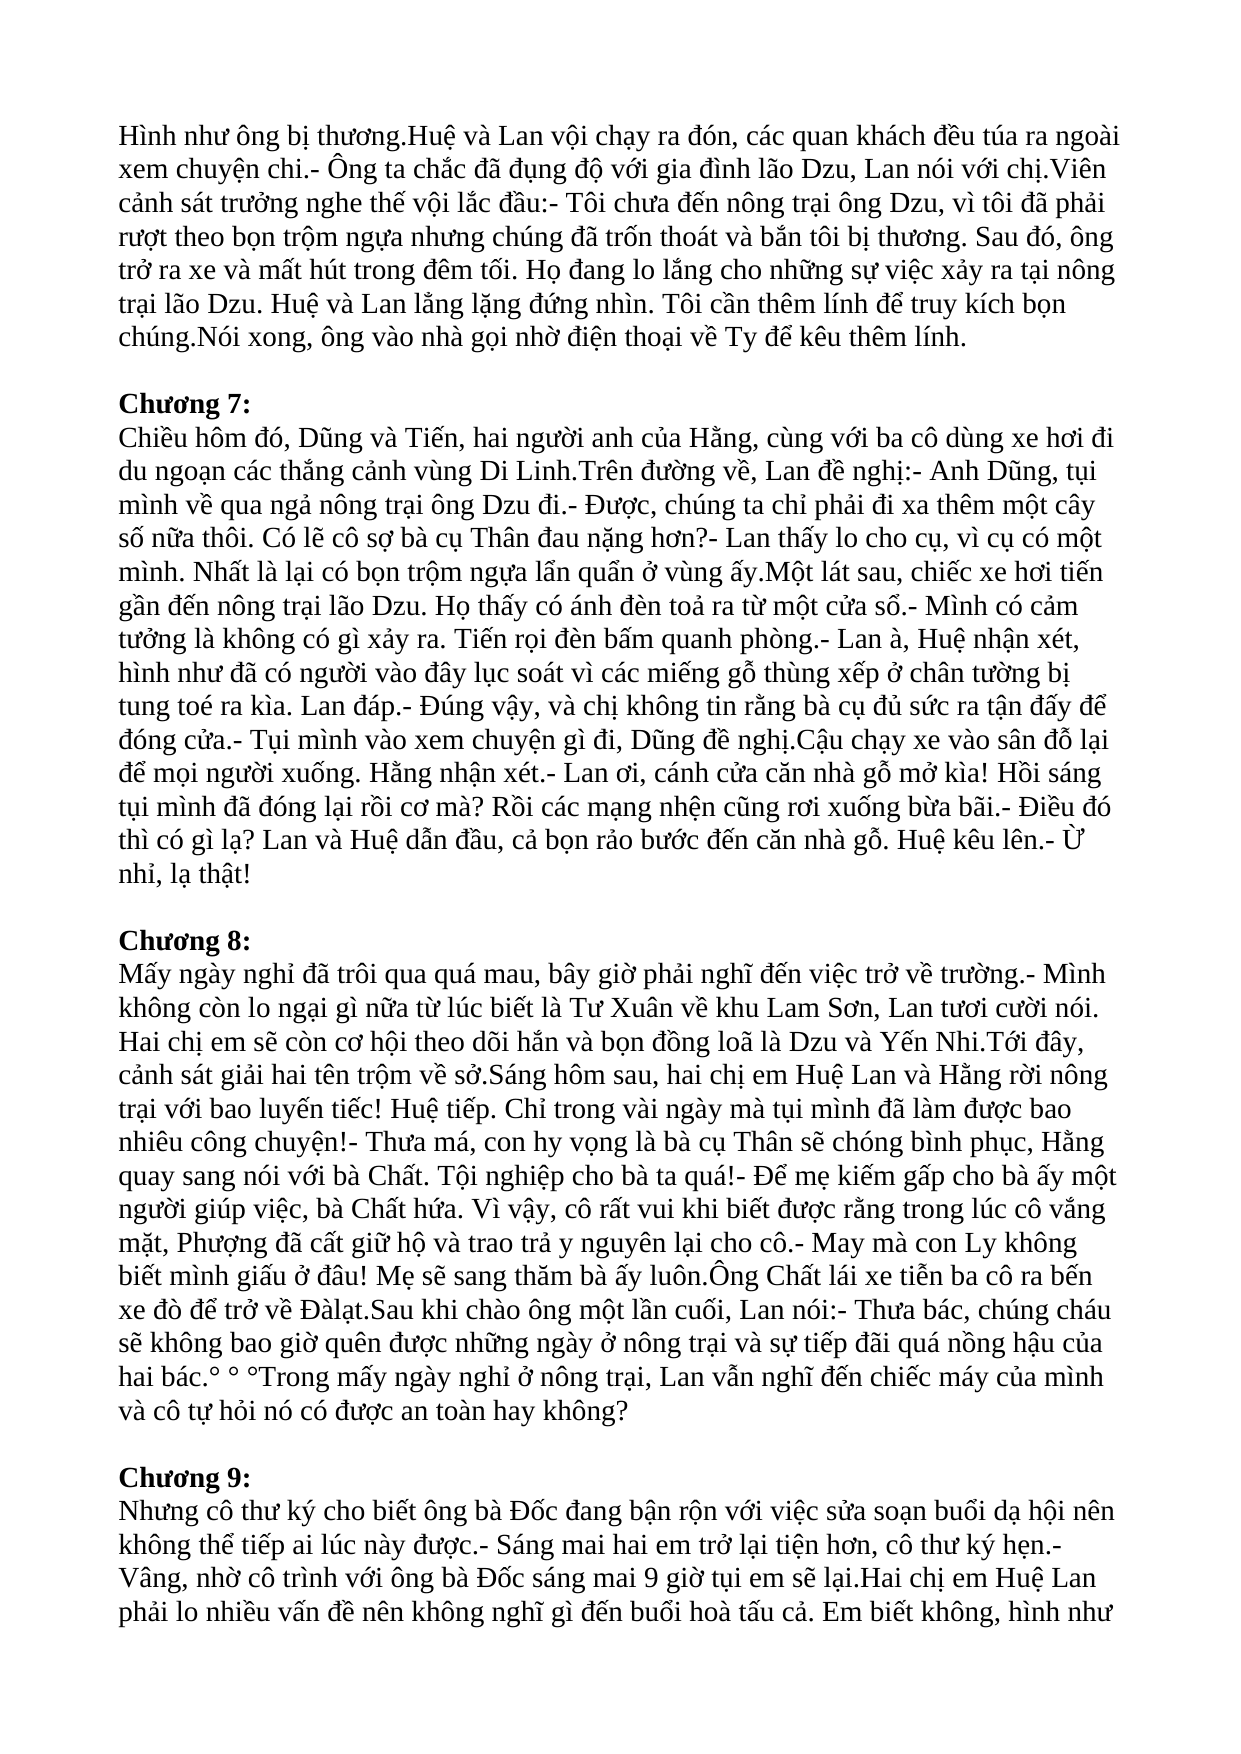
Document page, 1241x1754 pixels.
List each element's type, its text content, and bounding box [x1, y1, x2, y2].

text Chương 8: [118, 923, 1122, 957]
text Mấy ngày nghỉ đã trôi qua quá mau, bây giờ phải nghĩ đến việc trở về trường.- Mình không còn lo ngại gì nữa từ lúc biết là Tư Xuân về khu Lam Sơn, Lan tươi cười nói. Hai chị em sẽ còn cơ hội theo dõi hắn và bọn đồng loã là Dzu và Yến Nhi.Tới đây, cảnh sát giải hai tên trộm về sở.Sáng hôm sau, hai chị em Huệ Lan và Hằng rời nông trại với bao luyến tiếc! Huệ tiếp. Chỉ trong vài ngày mà tụi mình đã làm được bao nhiêu công chuyện!- Thưa má, con hy vọng là bà cụ Thân sẽ chóng bình phục, Hằng quay sang nói với bà Chất. Tội nghiệp cho bà ta quá!- Để mẹ kiếm gấp cho bà ấy một người giúp việc, bà Chất hứa. Vì vậy, cô rất vui khi biết được rằng trong lúc cô vắng mặt, Phượng đã cất giữ hộ và trao trả y nguyên lại cho cô.- May mà con Ly không biết mình giấu ở đâu! Mẹ sẽ sang thăm bà ấy luôn.Ông Chất lái xe tiễn ba cô ra bến xe đò để trở về Đàlạt.Sau khi chào ông một lần cuối, Lan nói:- Thưa bác, chúng cháu sẽ không bao giờ quên được những ngày ở nông trại và sự tiếp đãi quá nồng hậu của hai bác.° ° °Trong mấy ngày nghỉ ở nông trại, Lan vẫn nghĩ đến chiếc máy của mình và cô tự hỏi nó có được an toàn hay không? [118, 957, 1122, 1426]
text Chiều hôm đó, Dũng và Tiến, hai người anh của Hằng, cùng với ba cô dùng xe hơi đi du ngoạn các thắng cảnh vùng Di Linh.Trên đường về, Lan đề nghị:- Anh Dũng, tụi mình về qua ngả nông trại ông Dzu đi.- Được, chúng ta chỉ phải đi xa thêm một cây số nữa thôi. Có lẽ cô sợ bà cụ Thân đau nặng hơn?- Lan thấy lo cho cụ, vì cụ có một mình. Nhất là lại có bọn trộm ngựa lẩn quẩn ở vùng ấy.Một lát sau, chiếc xe hơi tiến gần đến nông trại lão Dzu. Họ thấy có ánh đèn toả ra từ một cửa sổ.- Mình có cảm tưởng là không có gì xảy ra. Tiến rọi đèn bấm quanh phòng.- Lan à, Huệ nhận xét, hình như đã có người vào đây lục soát vì các miếng gỗ thùng xếp ở chân tường bị tung toé ra kìa. Lan đáp.- Đúng vậy, và chị không tin rằng bà cụ đủ sức ra tận đấy để đóng cửa.- Tụi mình vào xem chuyện gì đi, Dũng đề nghị.Cậu chạy xe vào sân đỗ lại để mọi người xuống. Hằng nhận xét.- Lan ơi, cánh cửa căn nhà gỗ mở kìa! Hồi sáng tụi mình đã đóng lại rồi cơ mà? Rồi các mạng nhện cũng rơi xuống bừa bãi.- Điều đó thì có gì lạ? Lan và Huệ dẫn đầu, cả bọn rảo bước đến căn nhà gỗ. Huệ kêu lên.- Ừ nhỉ, lạ thật! [118, 420, 1122, 889]
text Chương 7: [118, 386, 1122, 420]
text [118, 118, 1122, 353]
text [118, 1493, 1122, 1627]
text Chương 9: [118, 1460, 1122, 1493]
